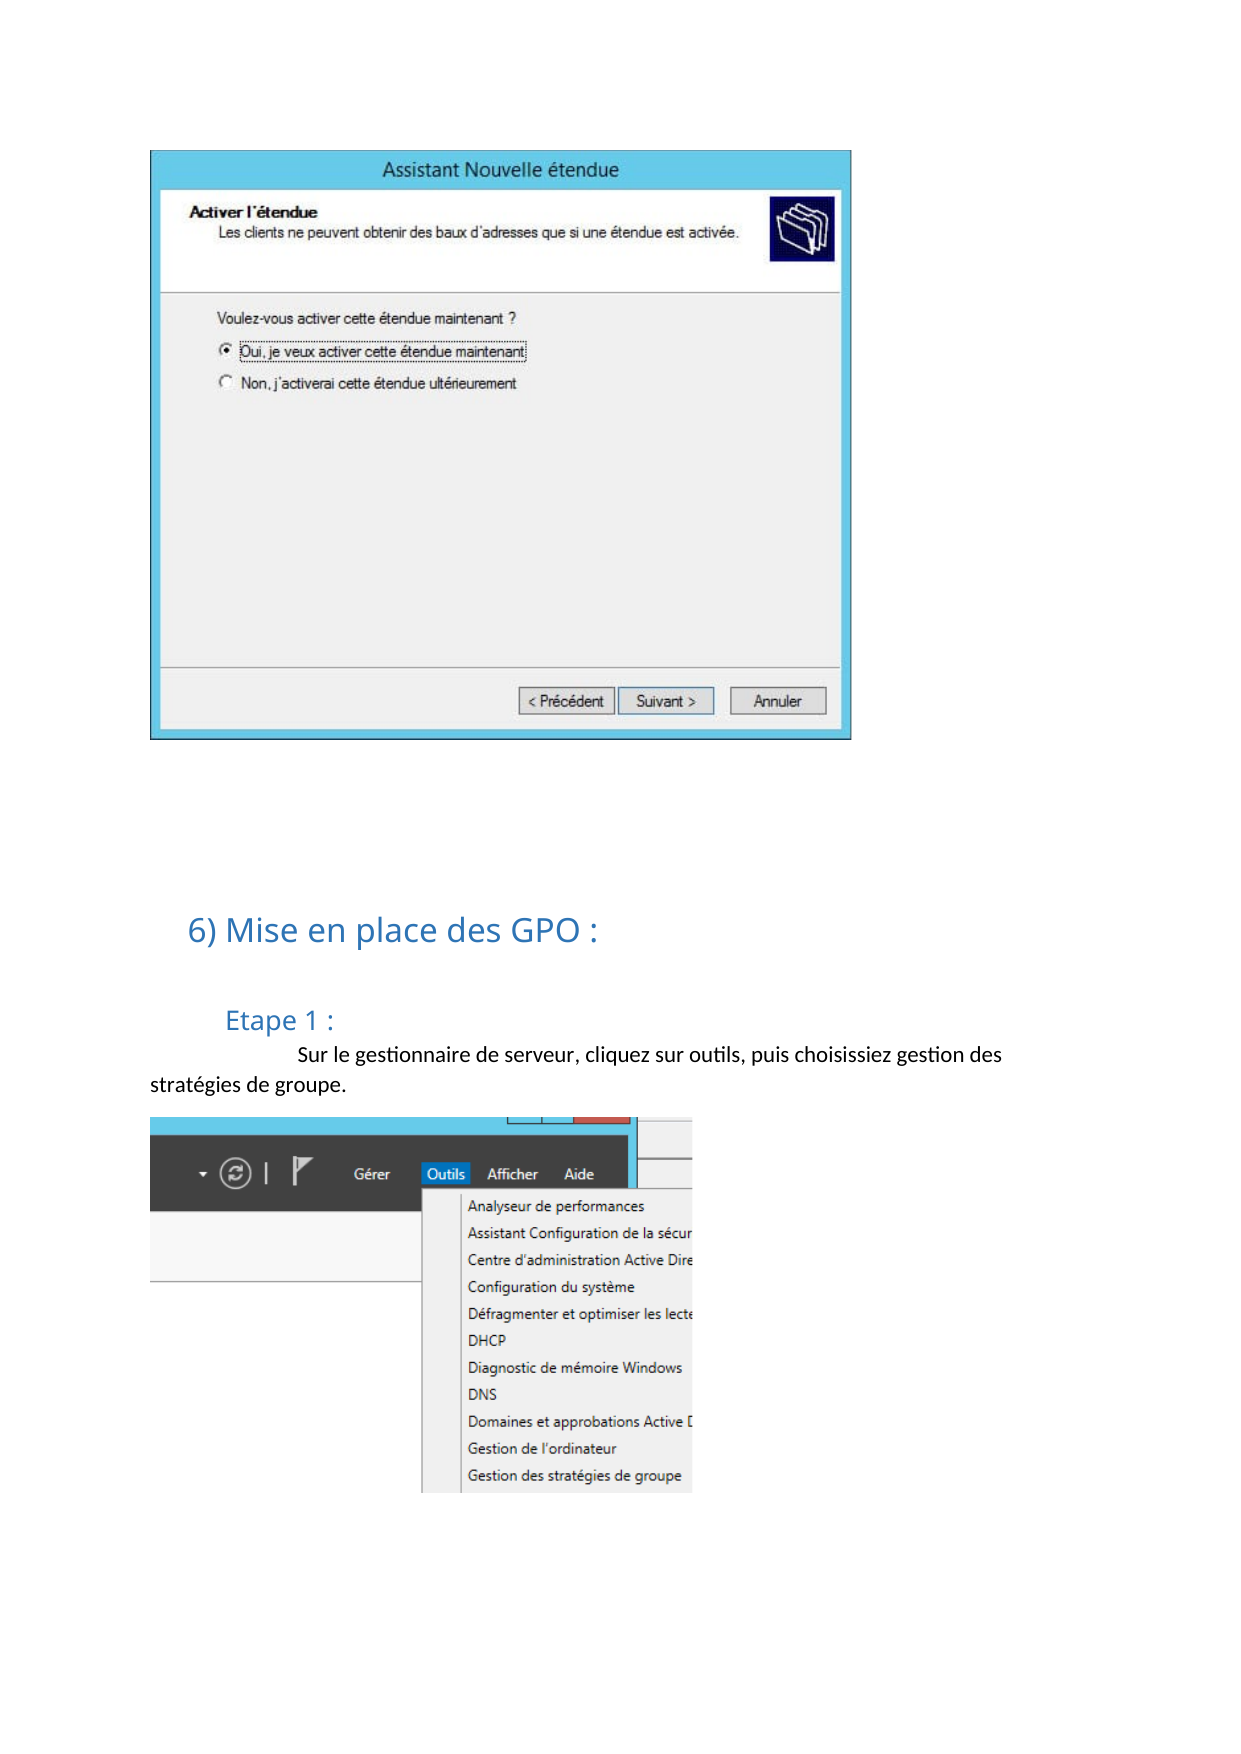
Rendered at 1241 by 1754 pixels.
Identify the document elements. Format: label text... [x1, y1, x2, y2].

picture [150, 1117, 693, 1493]
text Etape 1 : [225, 1001, 1090, 1038]
picture [150, 150, 852, 740]
text Sur le gestionnaire de serveur, cliquez sur outils, puis choisissiez gestion des stratégies de groupe. [150, 1040, 1090, 1098]
list Mise en place des GPO : [187, 907, 1090, 952]
